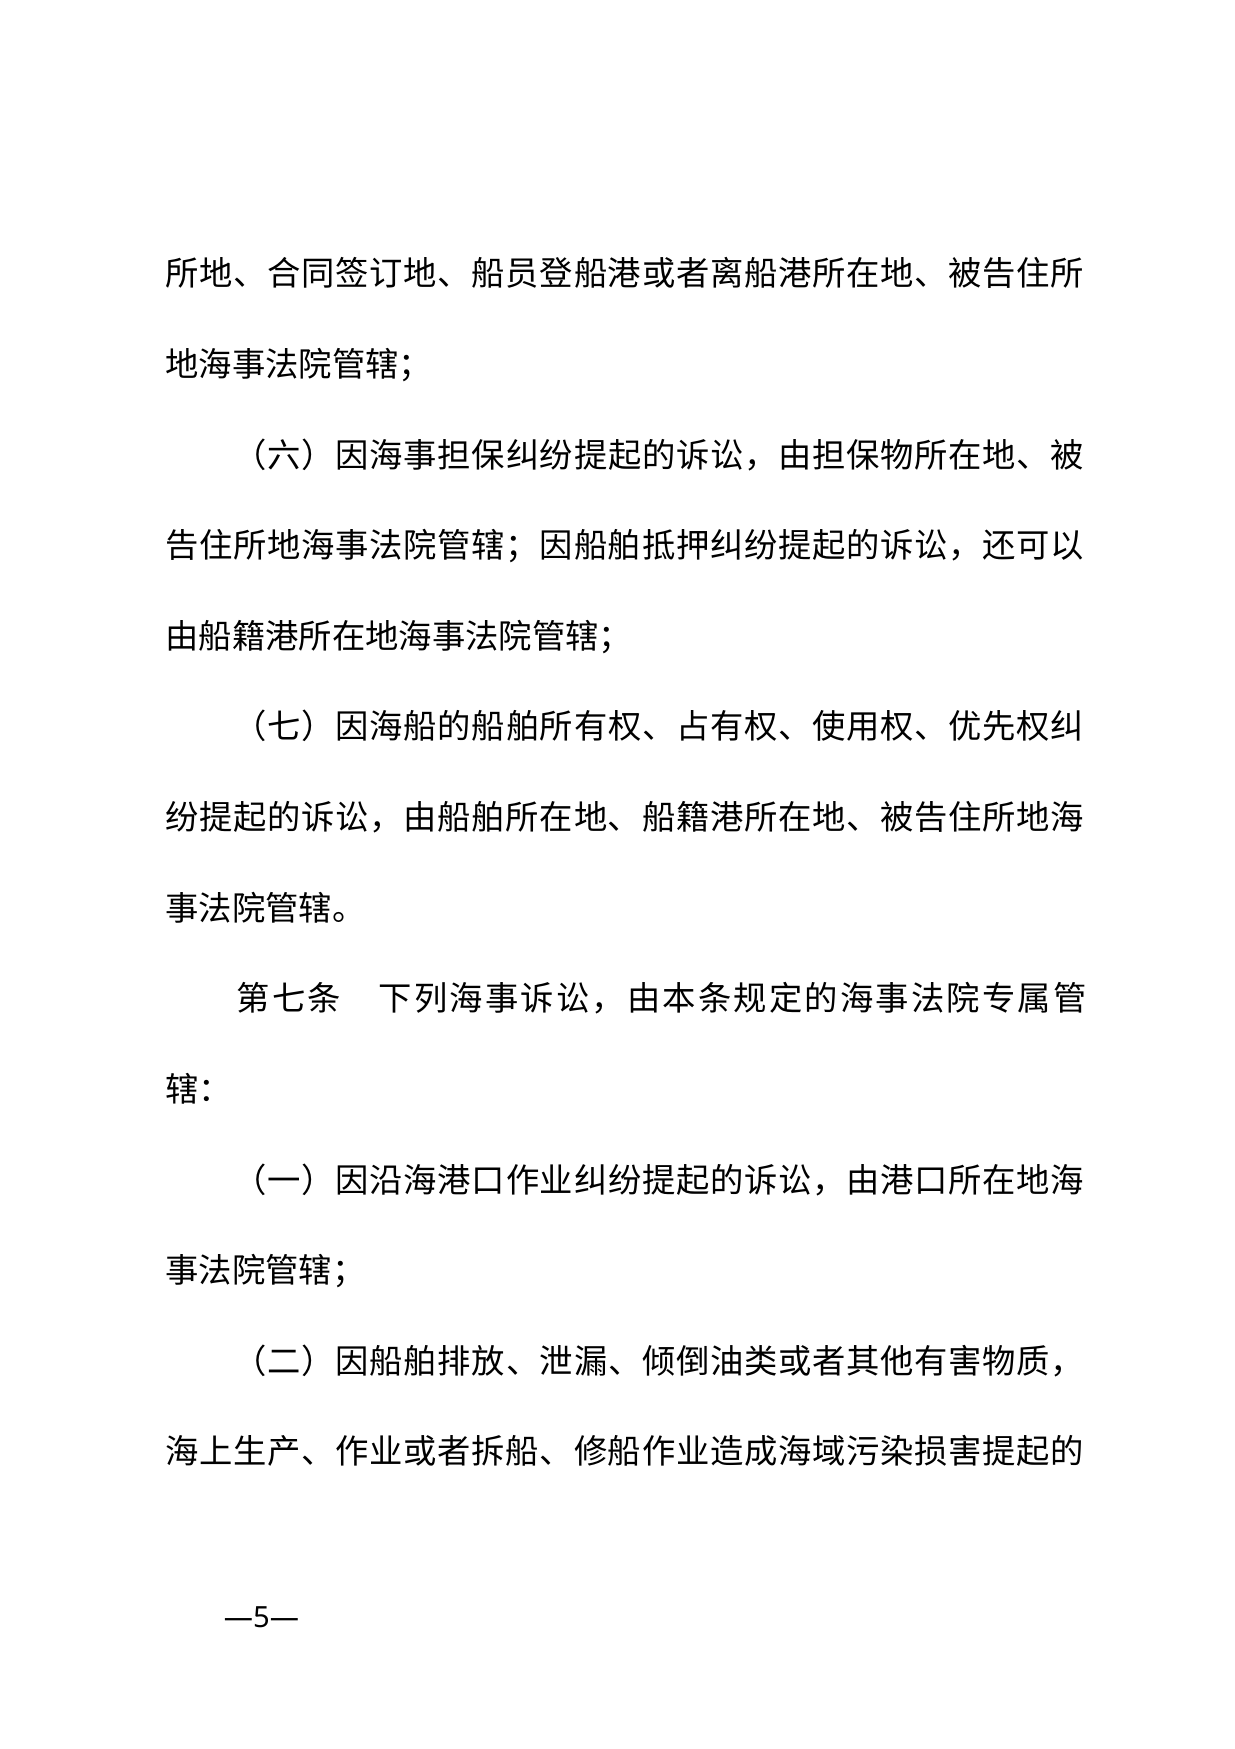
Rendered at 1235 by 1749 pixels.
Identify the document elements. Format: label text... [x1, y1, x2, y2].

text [165, 1313, 1087, 1495]
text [165, 226, 1087, 407]
text （六）因海事担保纠纷提起的诉讼，由担保物所在地、被告住所地海事法院管辖；因船舶抵押纠纷提起的诉讼，还可以由船籍港所在地海事法院管辖； [165, 407, 1087, 679]
text 第七条 下列海事诉讼，由本条规定的海事法院专属管辖： [165, 951, 1087, 1132]
text （一）因沿海港口作业纠纷提起的诉讼，由港口所在地海事法院管辖； [165, 1132, 1087, 1313]
text （七）因海船的船舶所有权、占有权、使用权、优先权纠纷提起的诉讼，由船舶所在地、船籍港所在地、被告住所地海事法院管辖。 [165, 679, 1087, 951]
